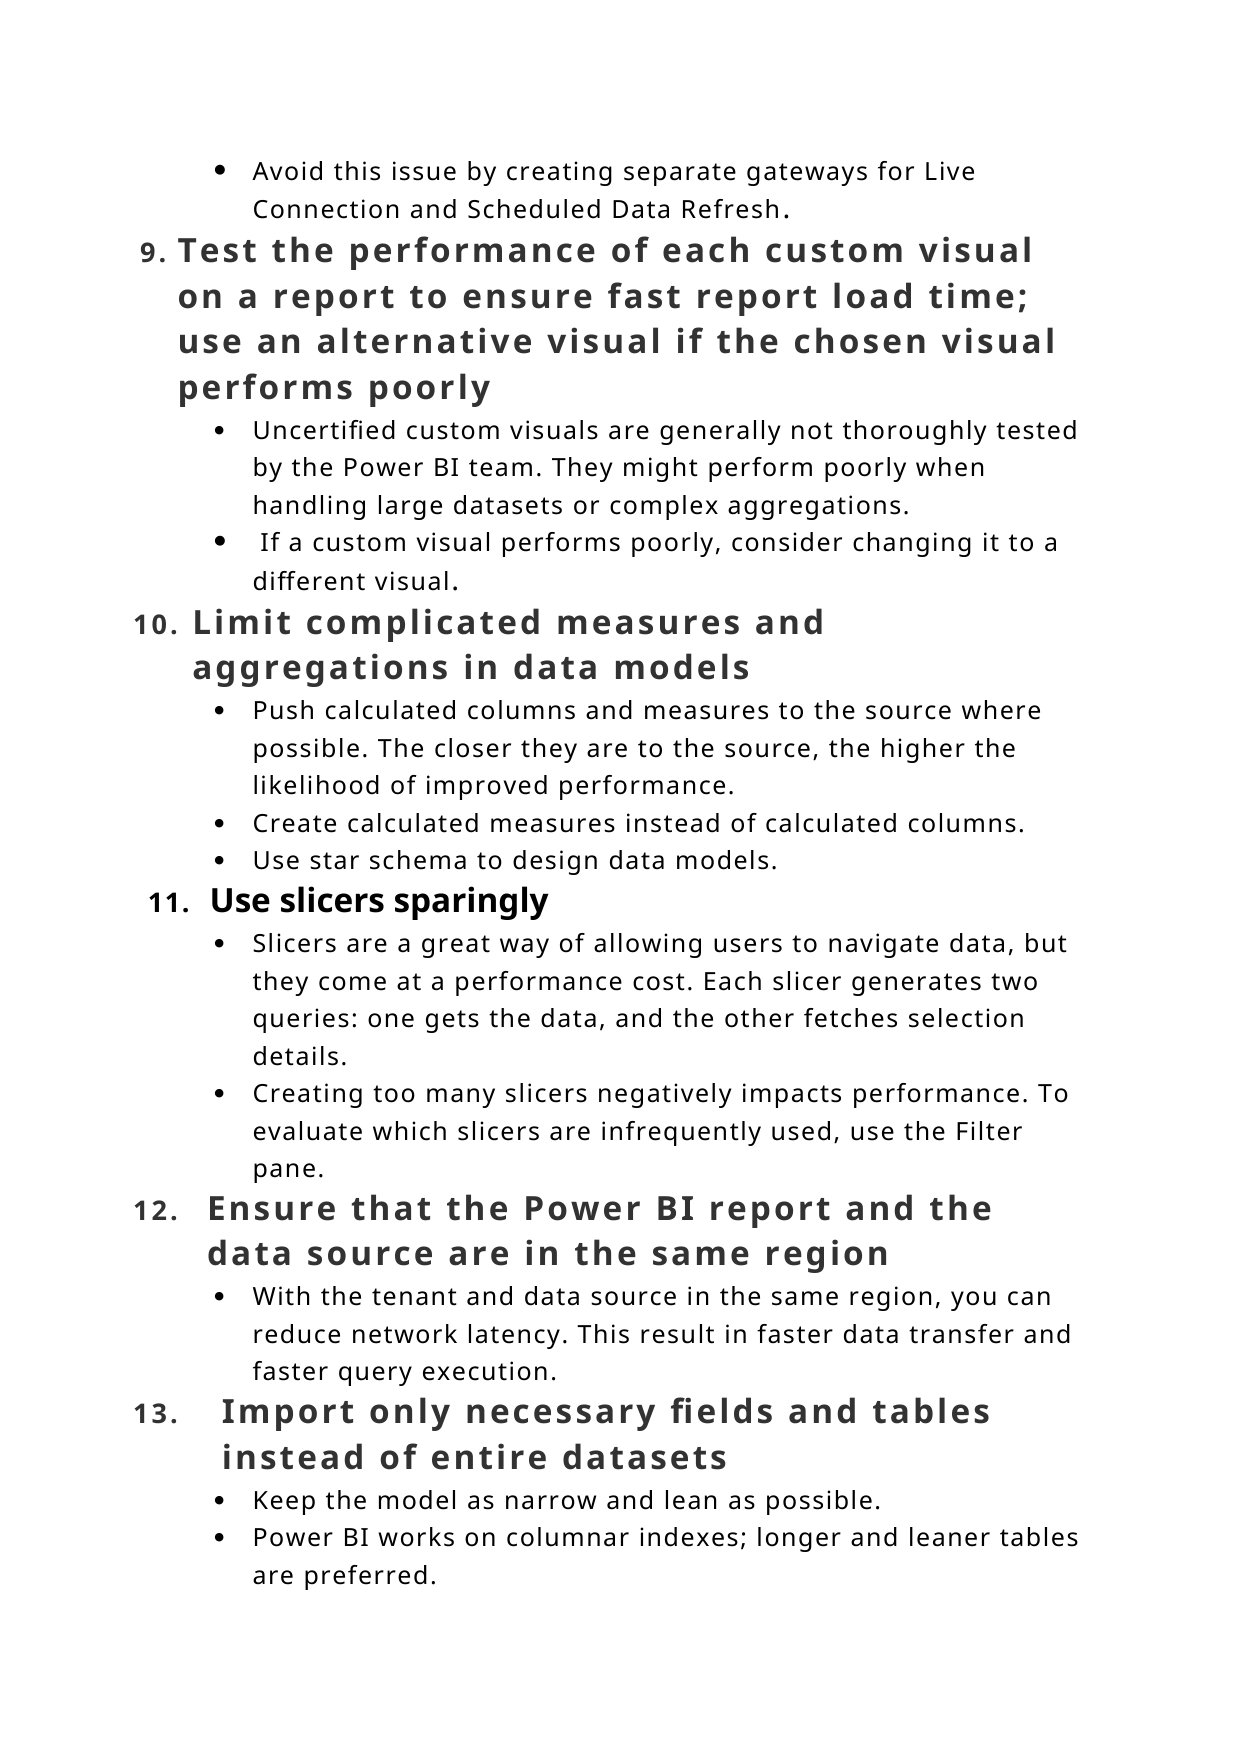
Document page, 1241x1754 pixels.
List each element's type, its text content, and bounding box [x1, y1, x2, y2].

list Use star schema to design data models. [215, 839, 1090, 877]
list Creating too many slicers negatively impacts performance. To evaluate which slicers are infrequently used, use the Filter pane. [215, 1072, 1090, 1185]
list Limit complicated measures and aggregations in data models [133, 598, 1090, 689]
list Ensure that the Power BI report and the data source are in the same region [133, 1185, 1090, 1276]
list Uncertified custom visuals are generally not thoroughly tested by the Power BI team. They might perform poorly when handling large datasets or complex aggregations. [215, 409, 1090, 521]
list Use slicers sparingly [148, 877, 1090, 922]
list Keep the model as narrow and lean as possible. [215, 1479, 1090, 1516]
list Slicers are a great way of allowing users to navigate data, but they come at a performance cost. Each slicer generates two queries: one gets the data, and the other fetches selection details. [215, 922, 1090, 1072]
list Push calculated columns and measures to the source where possible. The closer they are to the source, the higher the likelihood of improved performance. [215, 689, 1090, 802]
list Create calculated measures instead of calculated columns. [215, 802, 1090, 839]
list Import only necessary fields and tables instead of entire datasets [133, 1388, 1090, 1479]
list Avoid this issue by creating separate gateways for Live Connection and Scheduled Data Refresh. [215, 150, 1090, 227]
list Test the performance of each custom visual on a report to ensure fast report load time; use an alternative visual if the chosen visual performs poorly [140, 227, 1090, 409]
list With the tenant and data source in the same region, you can reduce network latency. This result in faster data transfer and faster query execution. [215, 1276, 1090, 1388]
list If a custom visual performs poorly, consider changing it to a different visual. [215, 521, 1090, 598]
list Power BI works on columnar indexes; longer and leaner tables are preferred. [215, 1516, 1090, 1591]
